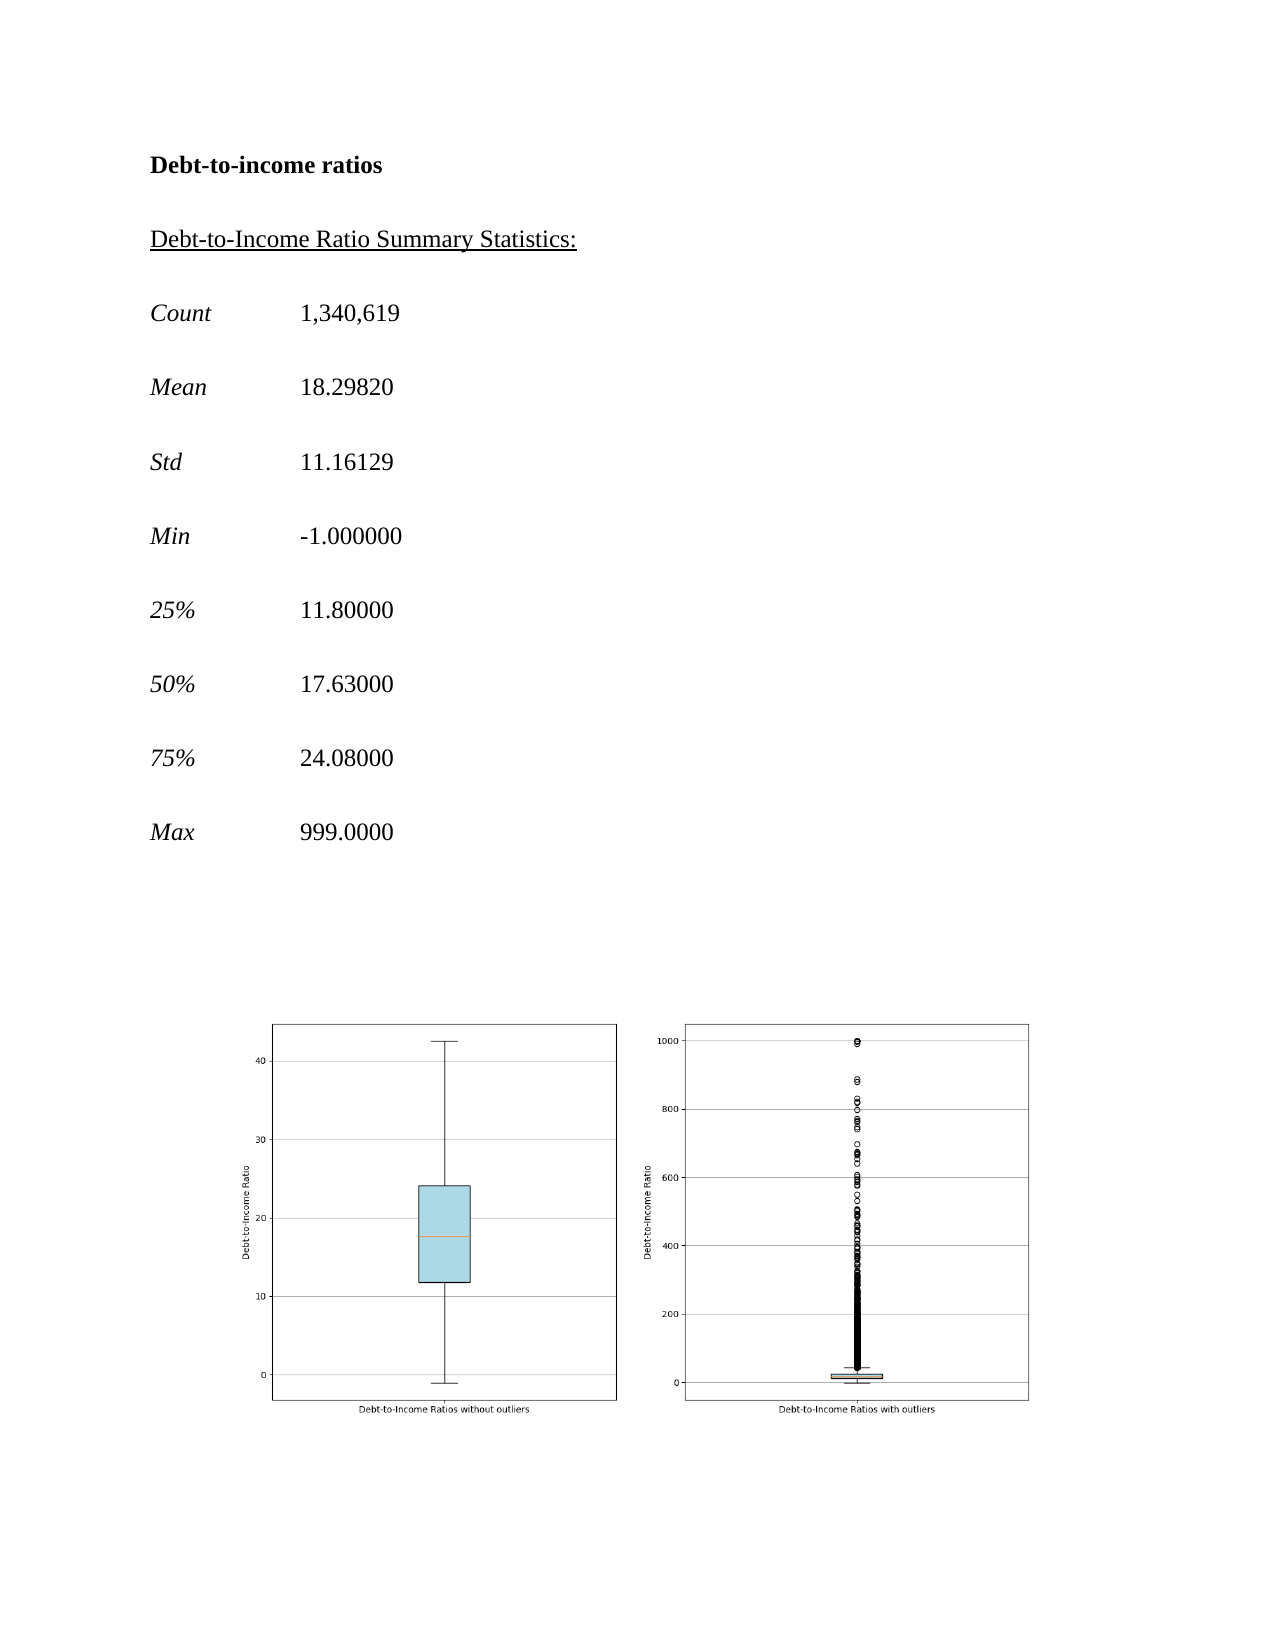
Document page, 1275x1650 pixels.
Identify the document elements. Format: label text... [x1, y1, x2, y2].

text 25% 11.80000 [150, 595, 1125, 624]
text Count 1,340,619 [150, 298, 1125, 327]
picture [150, 965, 1125, 1453]
text Max 999.0000 [150, 817, 1125, 846]
text Mean 18.29820 [150, 372, 1125, 401]
text Min -1.000000 [150, 521, 1125, 549]
text Std 11.16129 [150, 447, 1125, 475]
text 75% 24.08000 [150, 743, 1125, 772]
text 50% 17.63000 [150, 669, 1125, 698]
text Debt-to-income ratios [150, 150, 1125, 179]
text Debt-to-Income Ratio Summary Statistics: [150, 224, 1125, 253]
